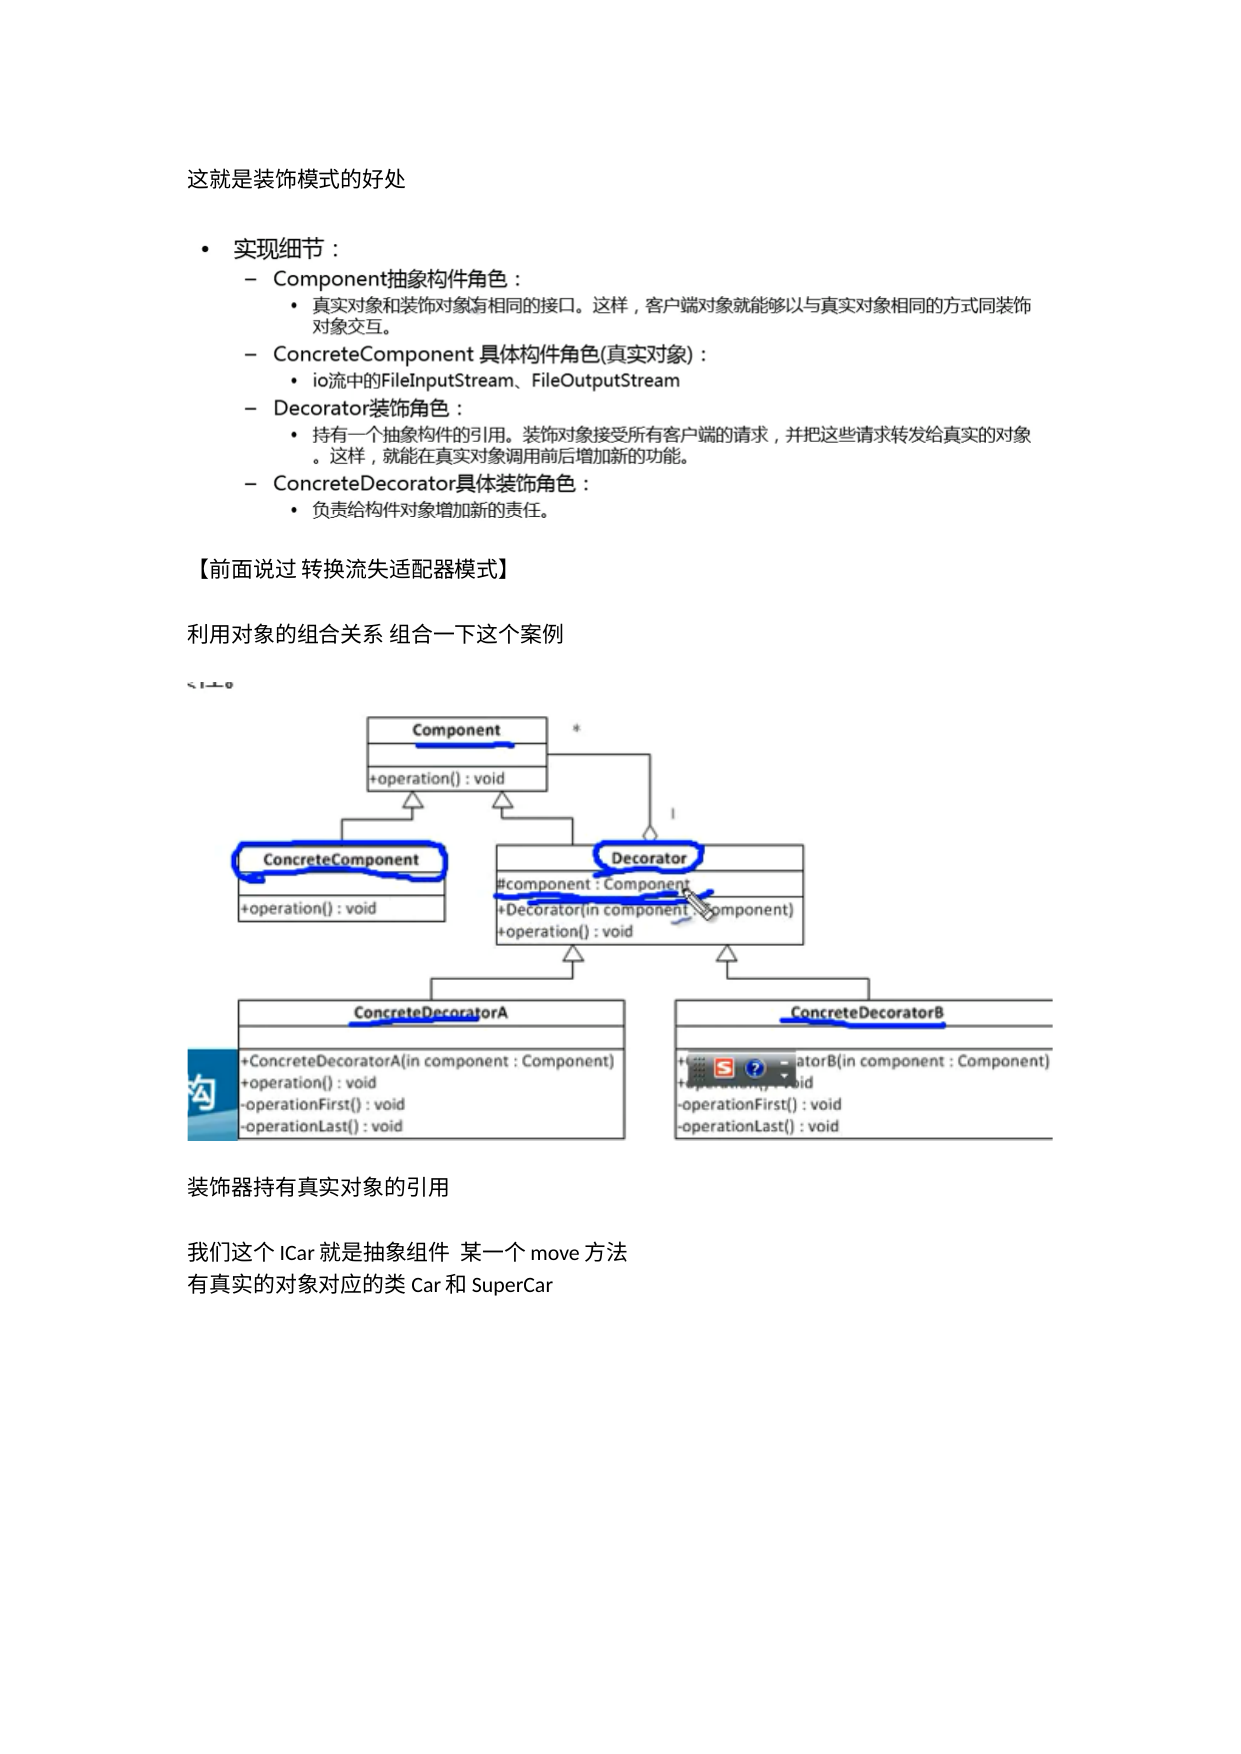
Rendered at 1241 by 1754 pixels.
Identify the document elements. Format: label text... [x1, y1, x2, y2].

picture [187, 227, 1053, 528]
text 我们这个ICar就是抽象组件 某一个move方法 [187, 1234, 1053, 1267]
text 装饰器持有真实对象的引用 [187, 1169, 1053, 1202]
text 利用对象的组合关系 组合一下这个案例 [187, 617, 1053, 649]
text 这就是装饰模式的好处 [187, 162, 1053, 194]
text 【前面说过 转换流失适配器模式】 [187, 552, 1053, 584]
text 有真实的对象对应的类 Car和SuperCar [187, 1267, 1053, 1299]
picture [187, 682, 1053, 1141]
